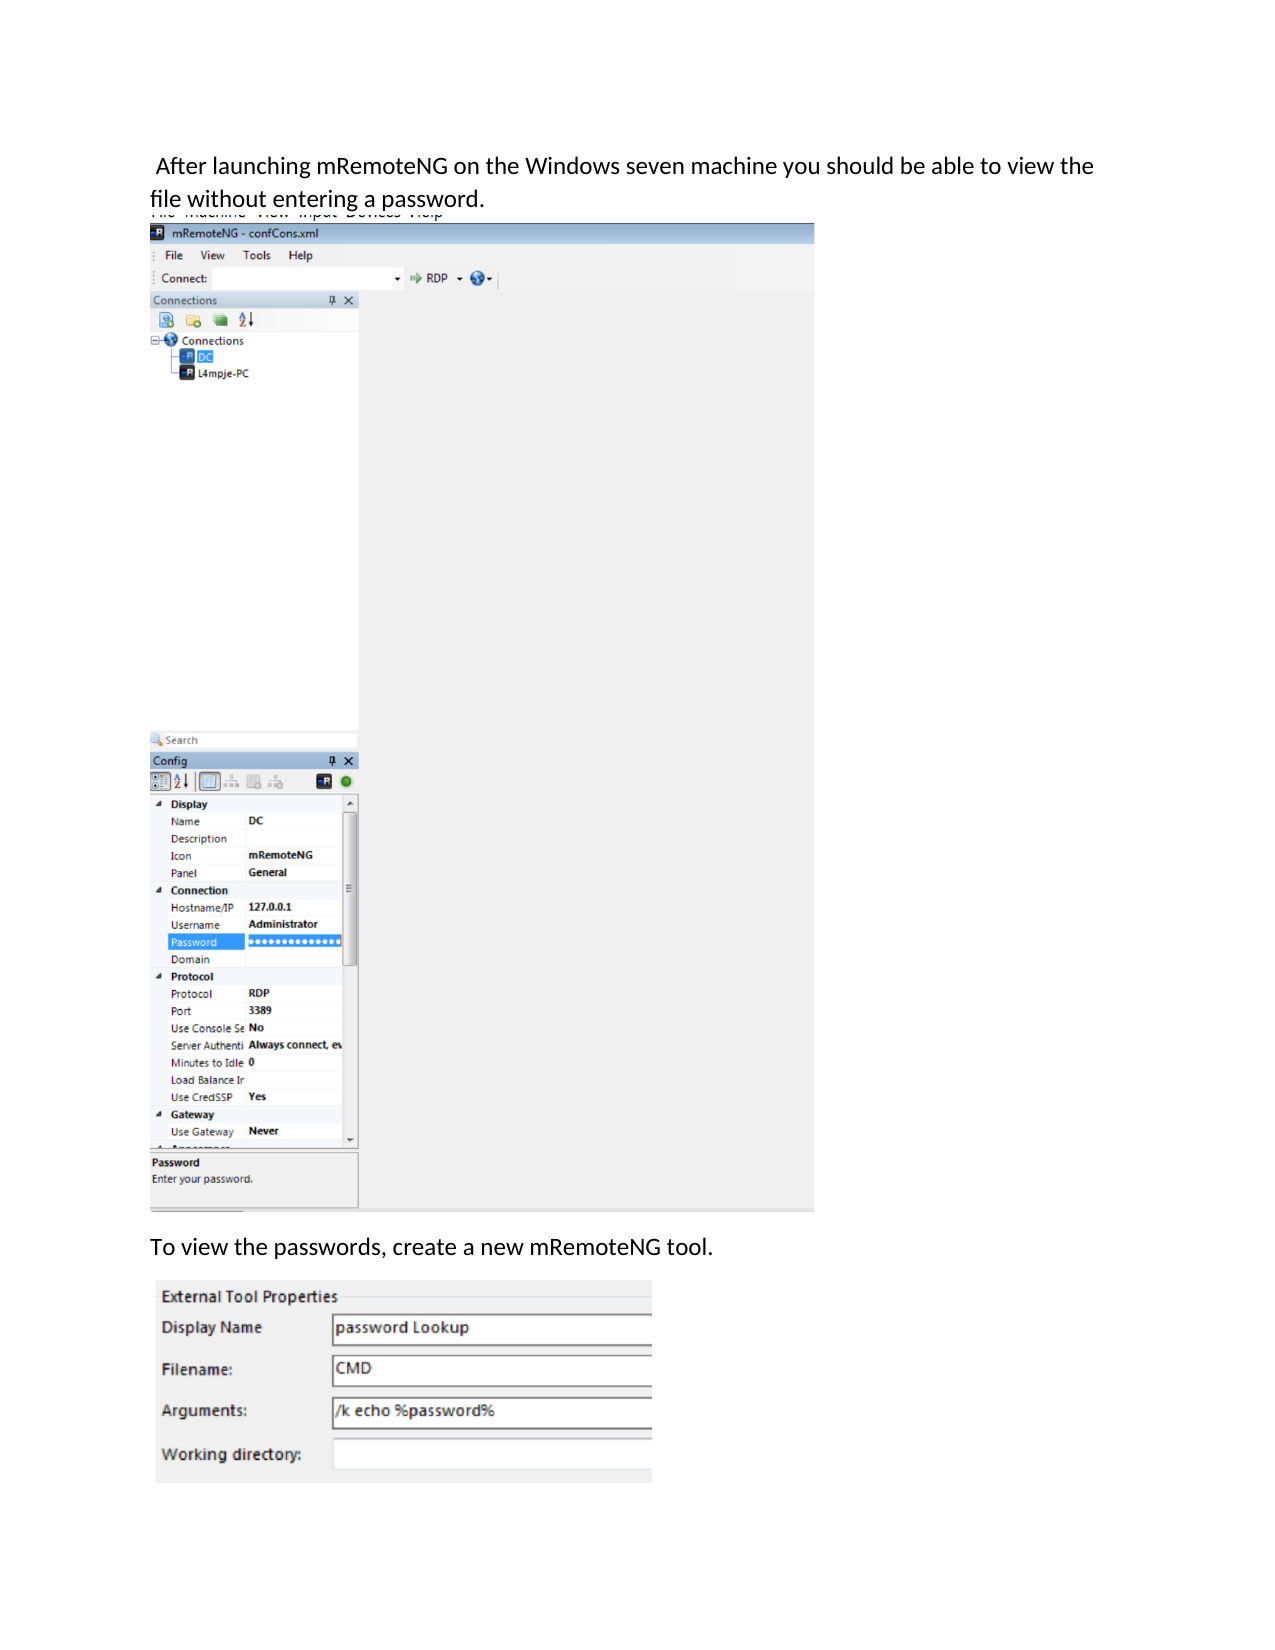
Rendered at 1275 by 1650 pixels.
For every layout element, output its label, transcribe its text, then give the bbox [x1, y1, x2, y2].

picture [150, 215, 815, 1212]
picture [155, 1280, 652, 1483]
text To view the passwords, create a new mRemoteNG tool. [150, 1231, 1125, 1261]
